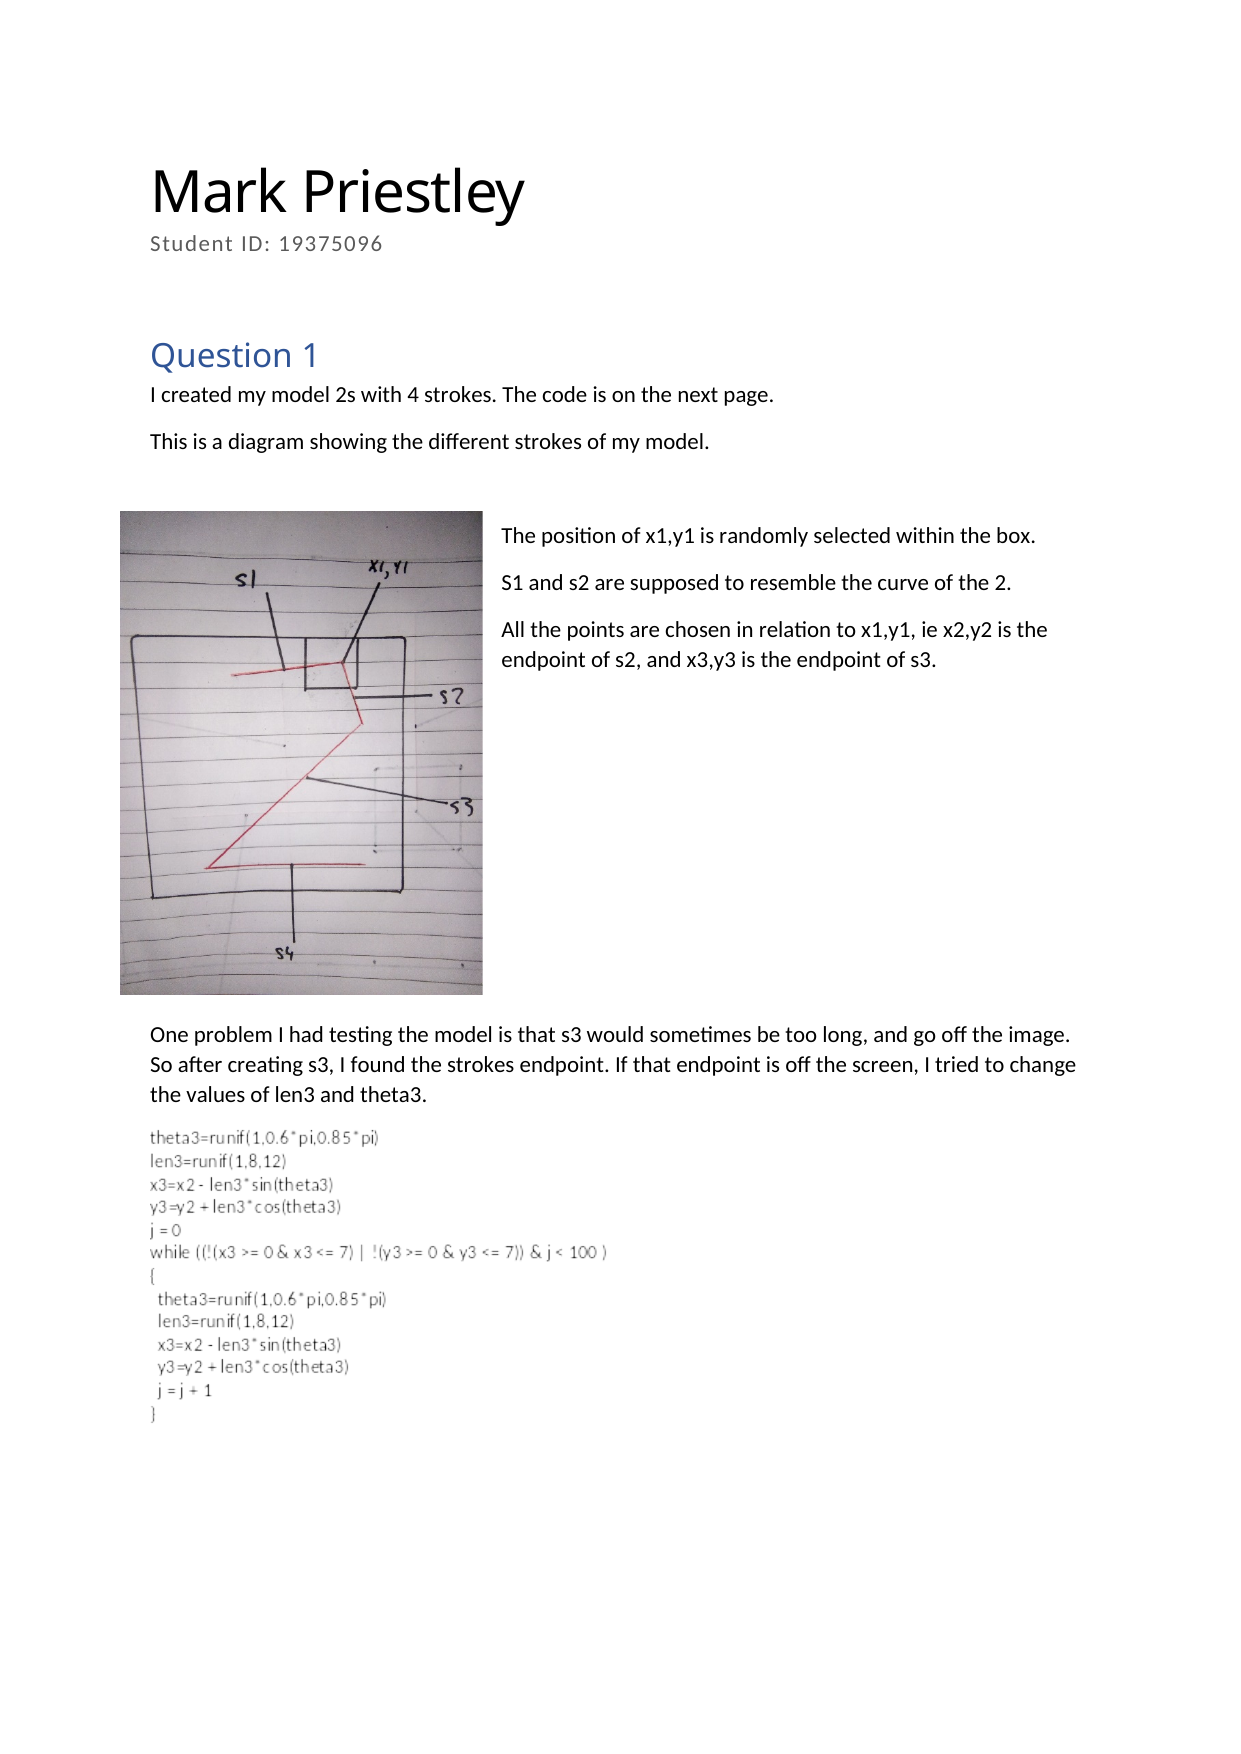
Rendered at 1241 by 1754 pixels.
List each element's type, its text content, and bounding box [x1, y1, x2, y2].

text All the points are chosen in relation to x1,y1, ie x2,y2 is the endpoint of s2, and x3,y3 is the endpoint of s3. [483, 615, 1090, 673]
picture [120, 511, 483, 995]
text One problem I had testing the model is that s3 would sometimes be too long, and go off the image. So after creating s3, I found the strokes endpoint. If that endpoint is off the screen, I tried to change the values of len3 and theta3. [150, 1020, 1090, 1108]
subtitle Student ID: 19375096 [150, 229, 1090, 257]
text The position of x1,y1 is randomly selected within the box. [483, 521, 1090, 549]
text S1 and s2 are supposed to resemble the curve of the 2. [483, 568, 1090, 596]
title Mark Priestley [150, 150, 1090, 229]
text This is a diagram showing the different strokes of my model. [150, 427, 1090, 455]
subtitle Question 1 [150, 332, 1090, 377]
text I created my model 2s with 4 strokes. The code is on the next page. [150, 381, 1090, 408]
